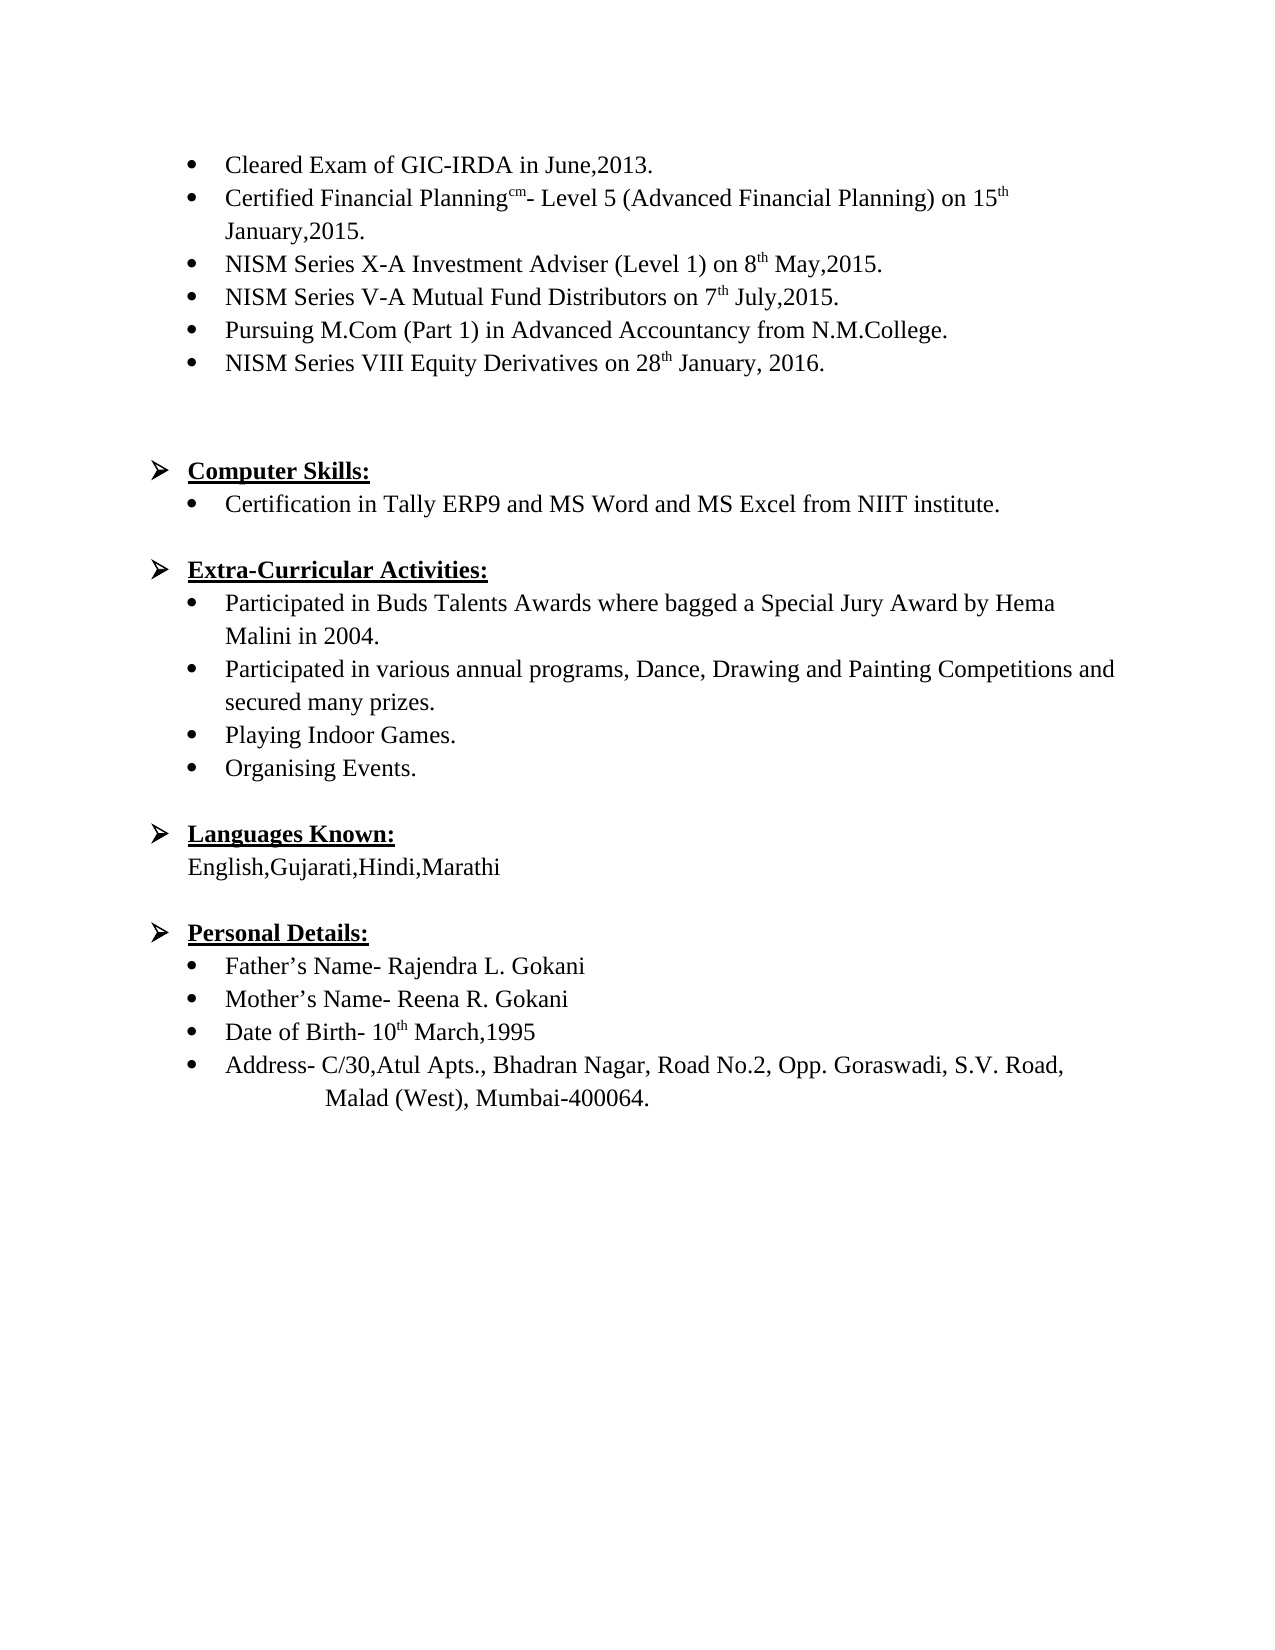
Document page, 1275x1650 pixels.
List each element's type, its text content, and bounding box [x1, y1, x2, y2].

list NISM Series VIII Equity Derivatives on 28th January, 2016. [187, 348, 1125, 377]
list Address- C/30,Atul Apts., Bhadran Nagar, Road No.2, Opp. Goraswadi, S.V. Road, Malad (West), Mumbai-400064. [187, 1050, 1125, 1112]
list Mother’s Name- Reena R. Gokani [187, 984, 1125, 1013]
list Date of Birth- 10th March,1995 [187, 1017, 1125, 1046]
list NISM Series X-A Investment Adviser (Level 1) on 8th May,2015. [187, 249, 1125, 278]
list Participated in Buds Talents Awards where bagged a Special Jury Award by Hema Malini in 2004. [187, 588, 1125, 650]
list Father’s Name- Rajendra L. Gokani [187, 951, 1125, 980]
list Computer Skills: [150, 456, 1125, 484]
list NISM Series V-A Mutual Fund Distributors on 7th July,2015. [187, 282, 1125, 311]
list Participated in various annual programs, Dance, Drawing and Painting Competitions and secured many prizes. [187, 654, 1125, 716]
list Extra-Curricular Activities: [150, 555, 1125, 584]
list English,Gujarati,Hindi,Marathi [187, 852, 1125, 881]
list Personal Details: [150, 918, 1125, 947]
list Cleared Exam of GIC-IRDA in June,2013. [187, 150, 1125, 179]
list Languages Known: [150, 819, 1125, 848]
list Organising Events. [187, 753, 1125, 782]
list Pursuing M.Com (Part 1) in Advanced Accountancy from N.M.College. [187, 315, 1125, 344]
list Certified Financial Planningcm- Level 5 (Advanced Financial Planning) on 15th January,2015. [187, 183, 1125, 245]
list Playing Indoor Games. [187, 720, 1125, 749]
list Certification in Tally ERP9 and MS Word and MS Excel from NIIT institute. [187, 489, 1125, 518]
